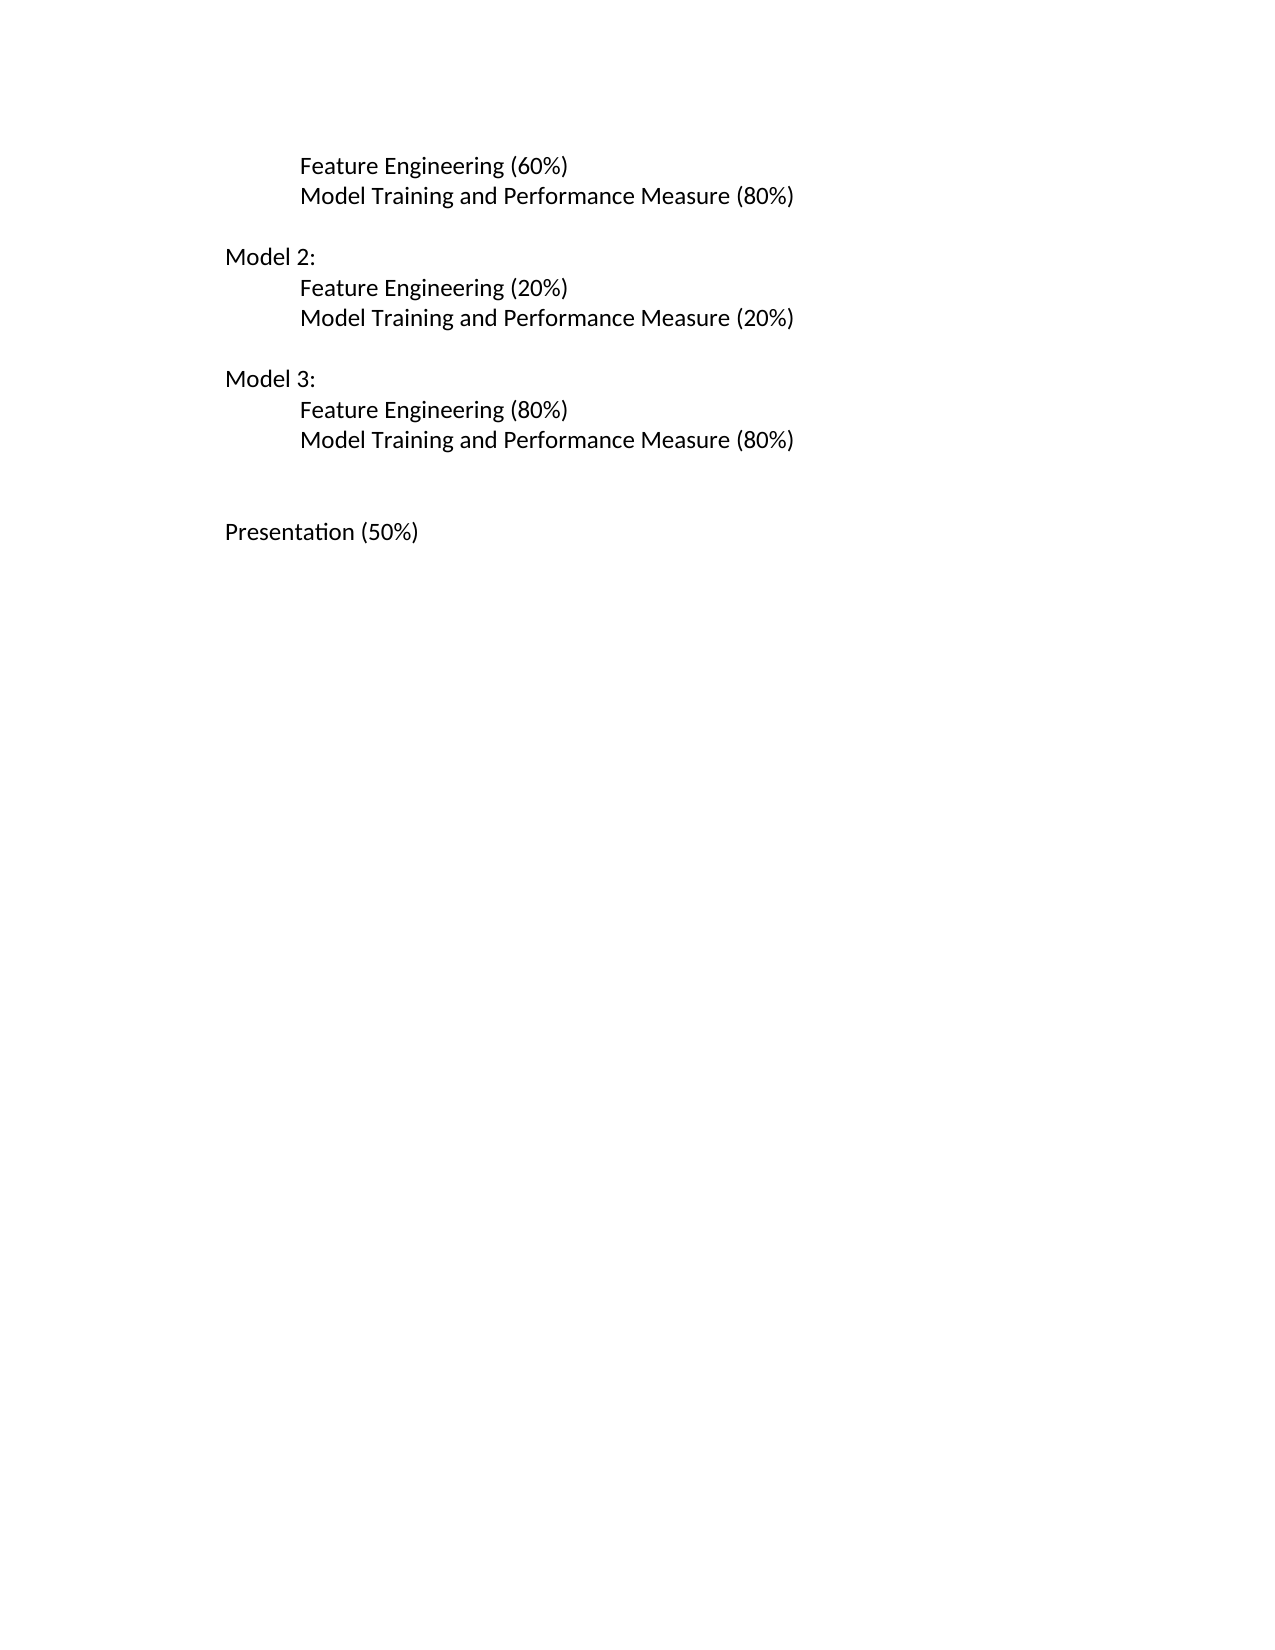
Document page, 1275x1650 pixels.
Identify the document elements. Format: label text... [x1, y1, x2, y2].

text Feature Engineering (60%) [150, 150, 1125, 181]
text Presentation (50%) [150, 516, 1125, 547]
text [150, 303, 1125, 333]
text Model 3: [150, 364, 1125, 394]
text Model 2: [150, 242, 1125, 272]
text Feature Engineering (80%) [150, 394, 1125, 425]
text Model Training and Performance Measure (80%) [150, 181, 1125, 211]
text Model Training and Performance Measure (80%) [150, 425, 1125, 455]
text Feature Engineering (20%) [150, 272, 1125, 303]
